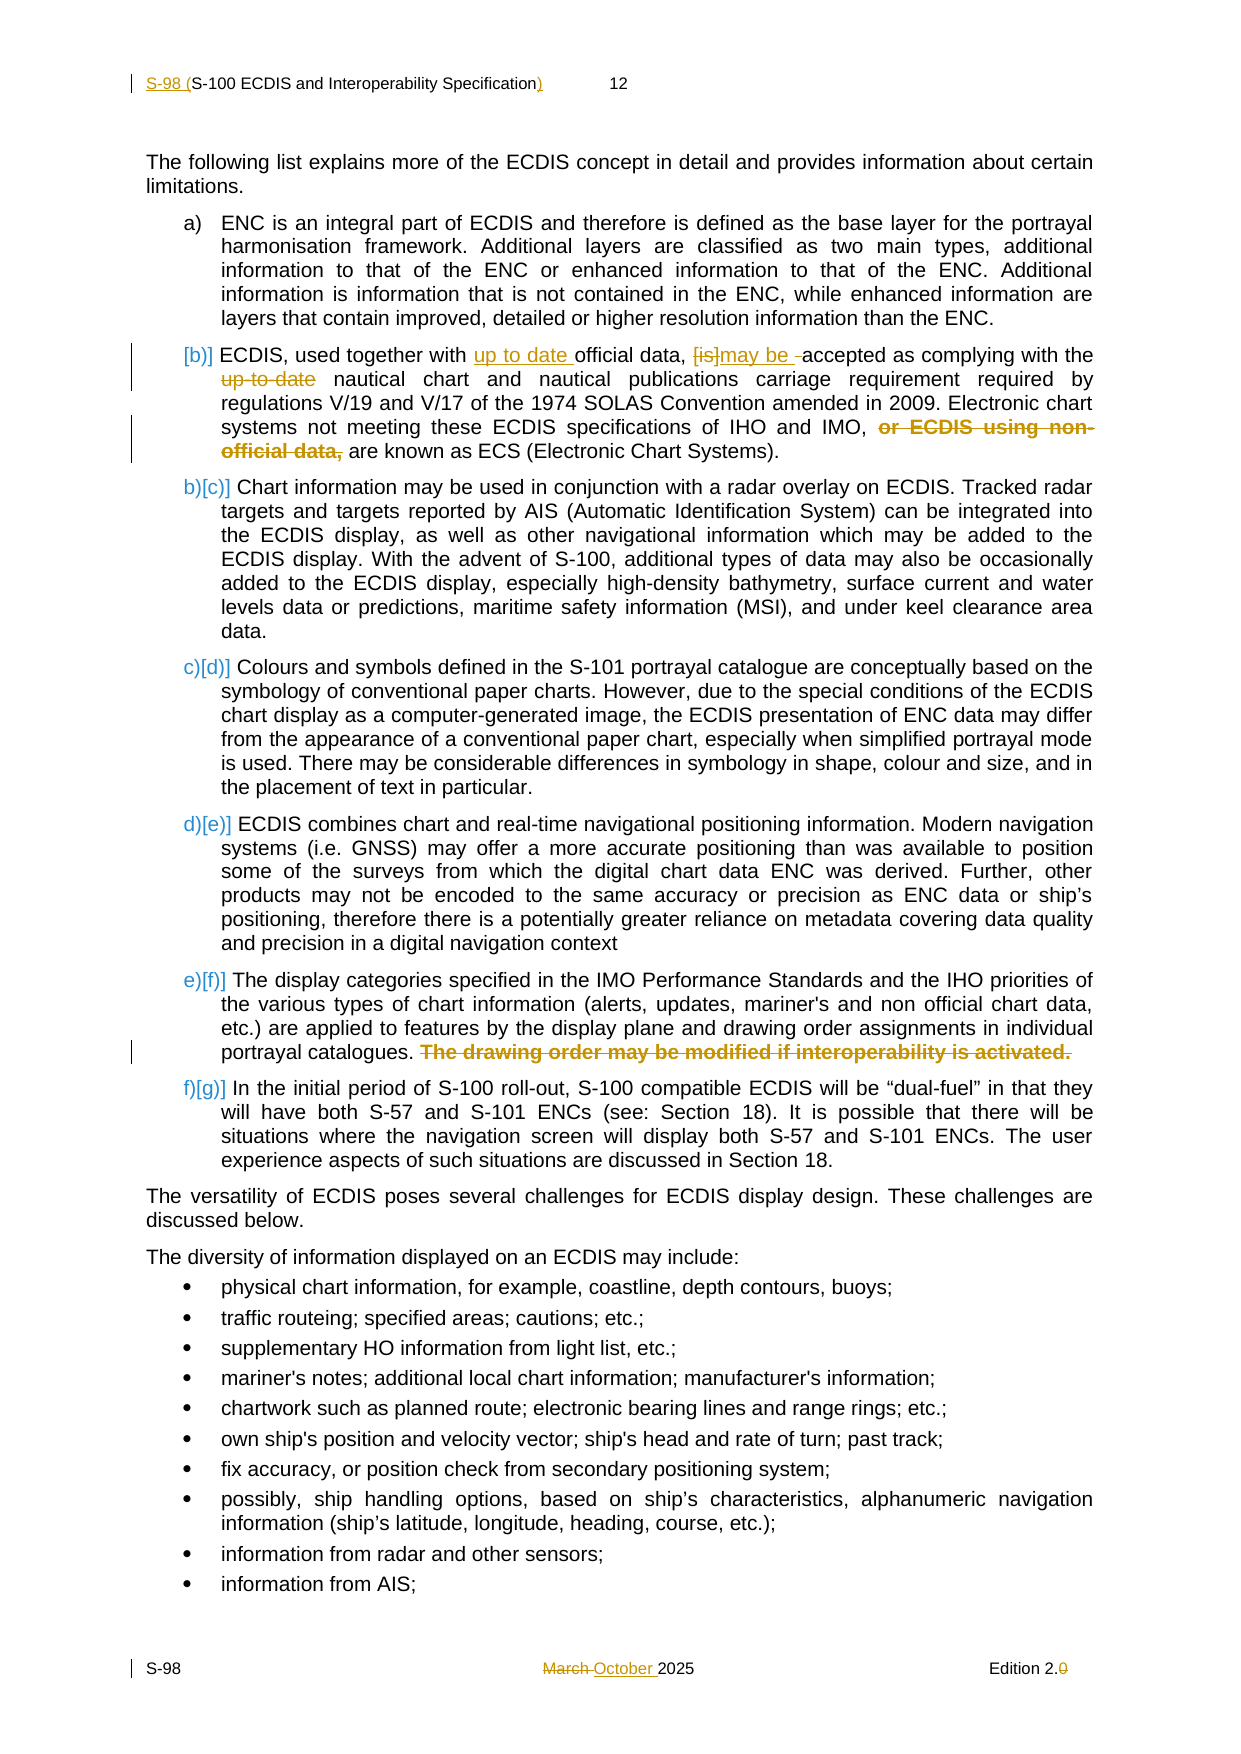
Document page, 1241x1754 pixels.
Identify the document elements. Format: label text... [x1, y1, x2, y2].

text The versatility of ECDIS poses several challenges for ECDIS display design. These challenges are discussed below. [146, 1184, 1094, 1232]
list Colours and symbols defined in the S-101 portrayal catalogue are conceptually based on the symbology of conventional paper charts. However, due to the special conditions of the ECDIS chart display as a computer-generated image, the ECDIS presentation of ENC data may differ from the appearance of a conventional paper chart, especially when simplified portrayal mode is used. There may be considerable differences in symbology in shape, colour and size, and in the placement of text in particular. [183, 655, 1094, 799]
list mariner's notes; additional local chart information; manufacturer's information; [183, 1366, 1094, 1390]
list Chart information may be used in conjunction with a radar overlay on ECDIS. Tracked radar targets and targets reported by AIS (Automatic Identification System) can be integrated into the ECDIS display, as well as other navigational information which may be added to the ECDIS display. With the advent of S-100, additional types of data may also be occasionally added to the ECDIS display, especially high-density bathymetry, surface current and water levels data or predictions, maritime safety information (MSI), and under keel clearance area data. [183, 475, 1094, 643]
list ECDIS, used together with official data, accepted as complying with the nautical chart and nautical publications carriage requirement required by regulations V/19 and V/17 of the 1974 SOLAS Convention amended in 2009. Electronic chart systems not meeting these ECDIS specifications of IHO and IMO, or ECDIS using non-official data, are known as ECS (Electronic Chart Systems). [183, 343, 1094, 462]
list physical chart information, for example, coastline, depth contours, buoys; [183, 1275, 1094, 1299]
list supplementary HO information from light list, etc.; [183, 1336, 1094, 1360]
list possibly, ship handling options, based on ship’s characteristics, alphanumeric navigation information (ship’s latitude, longitude, heading, course, etc.); [183, 1487, 1094, 1535]
text The following list explains more of the ECDIS concept in detail and provides information about certain limitations. [146, 150, 1094, 198]
list In the initial period of S-100 roll-out, S-100 compatible ECDIS will be “dual-fuel” in that they will have both S-57 and S-101 ENCs (see: Section 18). It is possible that there will be situations where the navigation screen will display both S-57 and S-101 ENCs. The user experience aspects of such situations are discussed in Section 18. [183, 1076, 1094, 1172]
list traffic routeing; specified areas; cautions; etc.; [183, 1305, 1094, 1329]
list The display categories specified in the IMO Performance Standards and the IHO priorities of the various types of chart information (alerts, updates, mariner's and non official chart data, etc.) are applied to features by the display plane and drawing order assignments in individual portrayal catalogues. The drawing order may be modified if interoperability is activated. [183, 968, 1094, 1063]
text The diversity of information displayed on an ECDIS may include: [146, 1245, 1094, 1269]
list fix accuracy, or position check from secondary positioning system; [183, 1457, 1094, 1481]
list chartwork such as planned route; electronic bearing lines and range rings; etc.; [183, 1396, 1094, 1420]
list ENC is an integral part of ECDIS and therefore is defined as the base layer for the portrayal harmonisation framework. Additional layers are classified as two main types, additional information to that of the ENC or enhanced information to that of the ENC. Additional information is information that is not contained in the ENC, while enhanced information are layers that contain improved, detailed or higher resolution information than the ENC. [183, 210, 1094, 330]
list information from AIS; [183, 1572, 1094, 1596]
list ECDIS combines chart and real-time navigational positioning information. Modern navigation systems (i.e. GNSS) may offer a more accurate positioning than was available to position some of the surveys from which the digital chart data ENC was derived. Further, other products may not be encoded to the same accuracy or precision as ENC data or ship’s positioning, therefore there is a potentially greater reliance on metadata covering data quality and precision in a digital navigation context [183, 811, 1094, 955]
list own ship's position and velocity vector; ship's head and rate of turn; past track; [183, 1427, 1094, 1451]
list information from radar and other sensors; [183, 1541, 1094, 1566]
